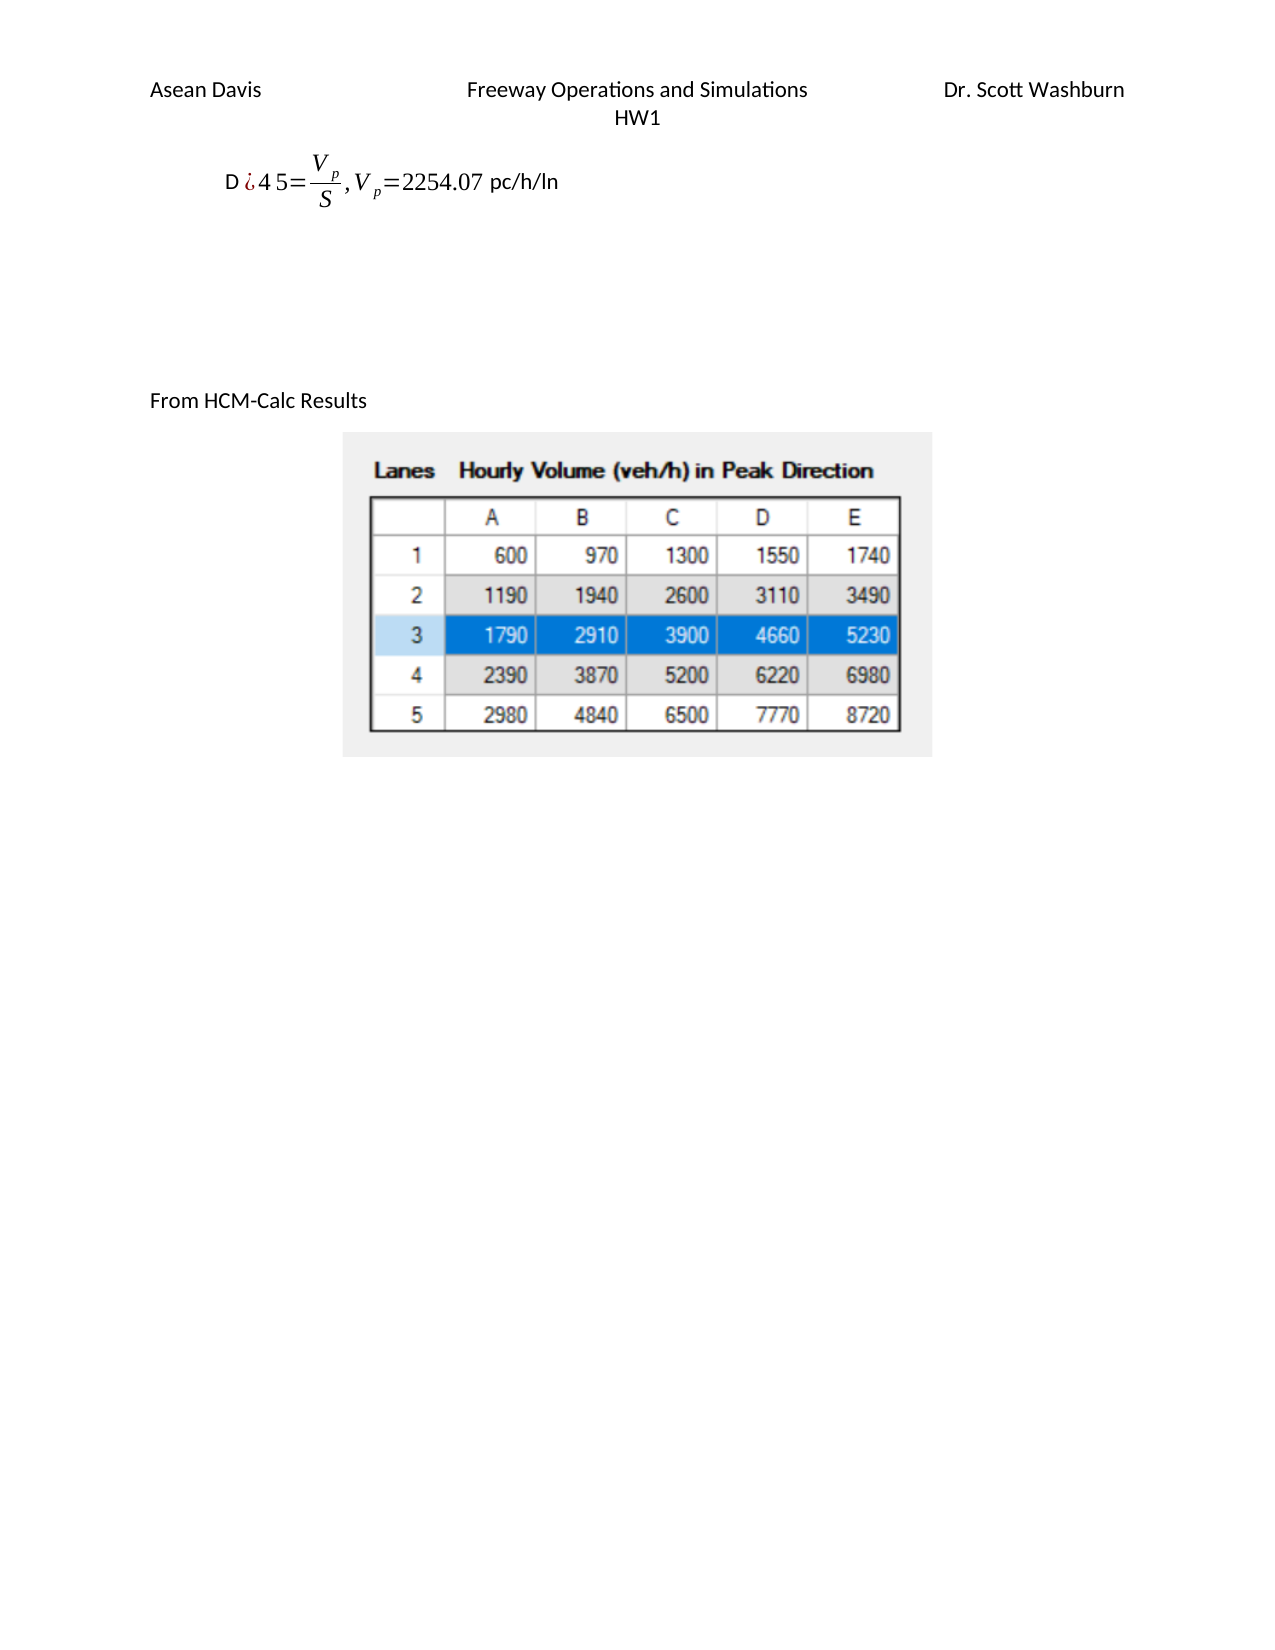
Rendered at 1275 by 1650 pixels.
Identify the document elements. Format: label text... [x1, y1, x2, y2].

text D pc/h/ln [187, 150, 1125, 213]
picture [342, 432, 933, 757]
text From HCM-Calc Results [150, 386, 1125, 414]
